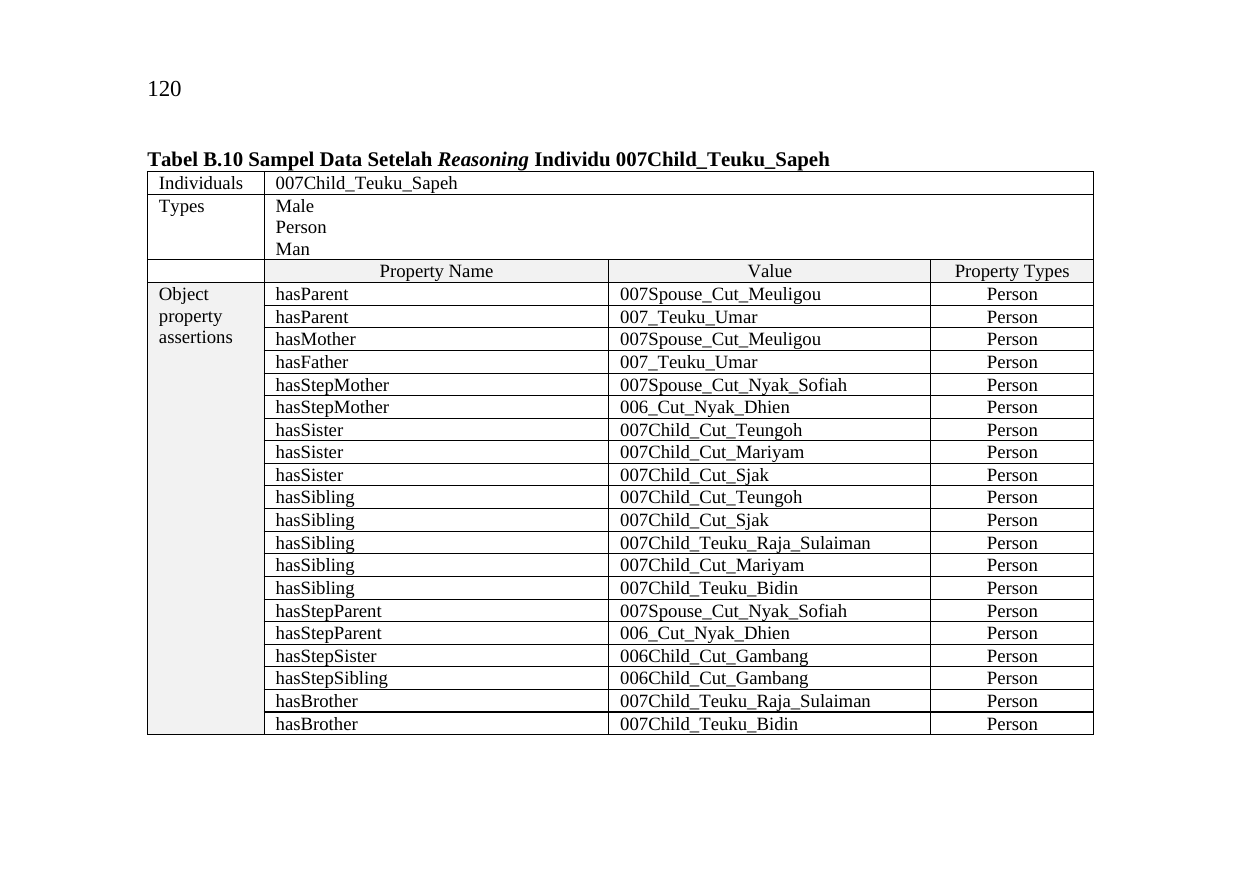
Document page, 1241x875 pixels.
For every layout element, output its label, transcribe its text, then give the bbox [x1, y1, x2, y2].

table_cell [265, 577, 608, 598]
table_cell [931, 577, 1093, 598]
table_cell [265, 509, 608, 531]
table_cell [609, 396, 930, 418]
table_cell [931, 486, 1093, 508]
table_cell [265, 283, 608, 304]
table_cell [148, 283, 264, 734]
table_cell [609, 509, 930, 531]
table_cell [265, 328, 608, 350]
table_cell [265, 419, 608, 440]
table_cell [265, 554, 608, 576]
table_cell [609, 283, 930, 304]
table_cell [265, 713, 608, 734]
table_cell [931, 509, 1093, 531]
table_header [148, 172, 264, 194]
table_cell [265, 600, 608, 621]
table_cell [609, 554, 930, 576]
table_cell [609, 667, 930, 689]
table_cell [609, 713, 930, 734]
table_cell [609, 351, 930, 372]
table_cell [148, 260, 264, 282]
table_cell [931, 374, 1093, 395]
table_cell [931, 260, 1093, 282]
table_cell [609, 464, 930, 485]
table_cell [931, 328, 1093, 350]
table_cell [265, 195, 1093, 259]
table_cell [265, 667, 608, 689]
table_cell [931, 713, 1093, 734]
text Tabel B.10 Sampel Data Setelah Reasoning Individu 007Child_Teuku_Sapeh [147, 147, 1093, 171]
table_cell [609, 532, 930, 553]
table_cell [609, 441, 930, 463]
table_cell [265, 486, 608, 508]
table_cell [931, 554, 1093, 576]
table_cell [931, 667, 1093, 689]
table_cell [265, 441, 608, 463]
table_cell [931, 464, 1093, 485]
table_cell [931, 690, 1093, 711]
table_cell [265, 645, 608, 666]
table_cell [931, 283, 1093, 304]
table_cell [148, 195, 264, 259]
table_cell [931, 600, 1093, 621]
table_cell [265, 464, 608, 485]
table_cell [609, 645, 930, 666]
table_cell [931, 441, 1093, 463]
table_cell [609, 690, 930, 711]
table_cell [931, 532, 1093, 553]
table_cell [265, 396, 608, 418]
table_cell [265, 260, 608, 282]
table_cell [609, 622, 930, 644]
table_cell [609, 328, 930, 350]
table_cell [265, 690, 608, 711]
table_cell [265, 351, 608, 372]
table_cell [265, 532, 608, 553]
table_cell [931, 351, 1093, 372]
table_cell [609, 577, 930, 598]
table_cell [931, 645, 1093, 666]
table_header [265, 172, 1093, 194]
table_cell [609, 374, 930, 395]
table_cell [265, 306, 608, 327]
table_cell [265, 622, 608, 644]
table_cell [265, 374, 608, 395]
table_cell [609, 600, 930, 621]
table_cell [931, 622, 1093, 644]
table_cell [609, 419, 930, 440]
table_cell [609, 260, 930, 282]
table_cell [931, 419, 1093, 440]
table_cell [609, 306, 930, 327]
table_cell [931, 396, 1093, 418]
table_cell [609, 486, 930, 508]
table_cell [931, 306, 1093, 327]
